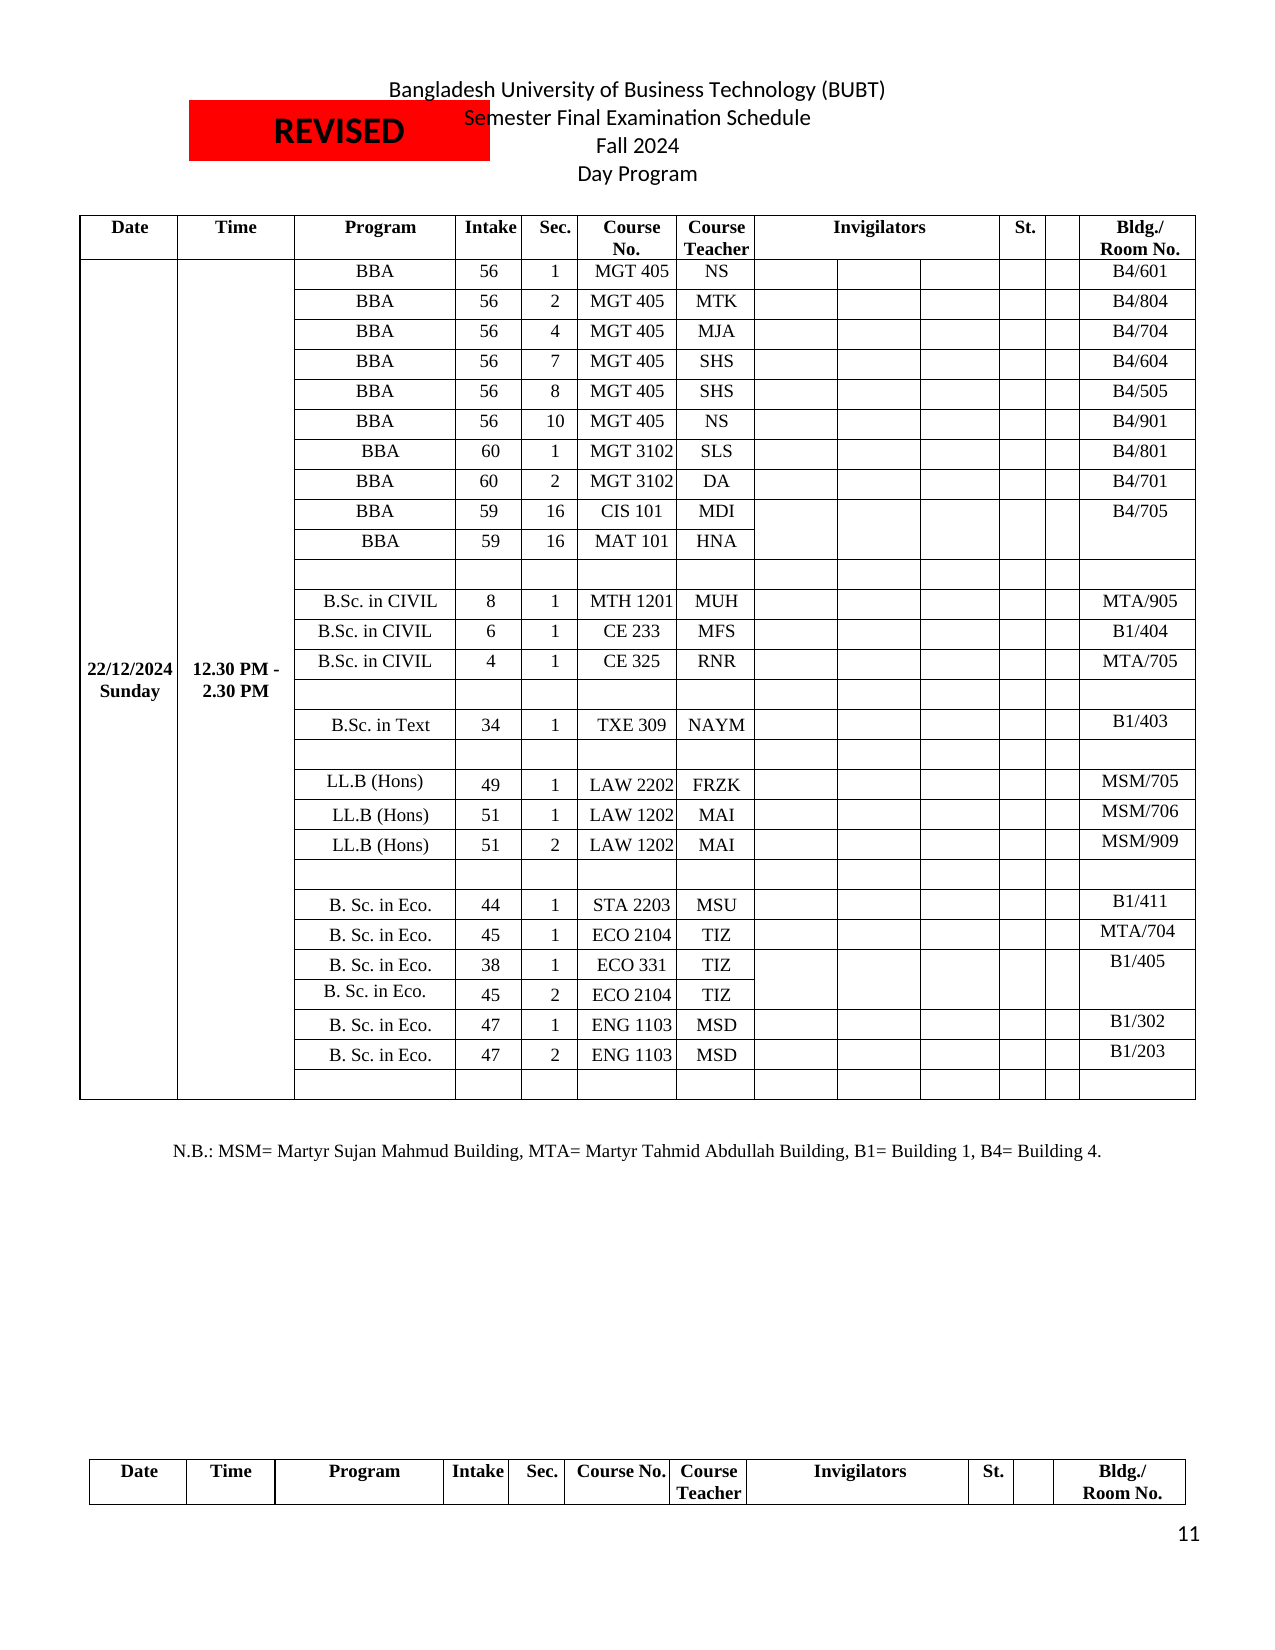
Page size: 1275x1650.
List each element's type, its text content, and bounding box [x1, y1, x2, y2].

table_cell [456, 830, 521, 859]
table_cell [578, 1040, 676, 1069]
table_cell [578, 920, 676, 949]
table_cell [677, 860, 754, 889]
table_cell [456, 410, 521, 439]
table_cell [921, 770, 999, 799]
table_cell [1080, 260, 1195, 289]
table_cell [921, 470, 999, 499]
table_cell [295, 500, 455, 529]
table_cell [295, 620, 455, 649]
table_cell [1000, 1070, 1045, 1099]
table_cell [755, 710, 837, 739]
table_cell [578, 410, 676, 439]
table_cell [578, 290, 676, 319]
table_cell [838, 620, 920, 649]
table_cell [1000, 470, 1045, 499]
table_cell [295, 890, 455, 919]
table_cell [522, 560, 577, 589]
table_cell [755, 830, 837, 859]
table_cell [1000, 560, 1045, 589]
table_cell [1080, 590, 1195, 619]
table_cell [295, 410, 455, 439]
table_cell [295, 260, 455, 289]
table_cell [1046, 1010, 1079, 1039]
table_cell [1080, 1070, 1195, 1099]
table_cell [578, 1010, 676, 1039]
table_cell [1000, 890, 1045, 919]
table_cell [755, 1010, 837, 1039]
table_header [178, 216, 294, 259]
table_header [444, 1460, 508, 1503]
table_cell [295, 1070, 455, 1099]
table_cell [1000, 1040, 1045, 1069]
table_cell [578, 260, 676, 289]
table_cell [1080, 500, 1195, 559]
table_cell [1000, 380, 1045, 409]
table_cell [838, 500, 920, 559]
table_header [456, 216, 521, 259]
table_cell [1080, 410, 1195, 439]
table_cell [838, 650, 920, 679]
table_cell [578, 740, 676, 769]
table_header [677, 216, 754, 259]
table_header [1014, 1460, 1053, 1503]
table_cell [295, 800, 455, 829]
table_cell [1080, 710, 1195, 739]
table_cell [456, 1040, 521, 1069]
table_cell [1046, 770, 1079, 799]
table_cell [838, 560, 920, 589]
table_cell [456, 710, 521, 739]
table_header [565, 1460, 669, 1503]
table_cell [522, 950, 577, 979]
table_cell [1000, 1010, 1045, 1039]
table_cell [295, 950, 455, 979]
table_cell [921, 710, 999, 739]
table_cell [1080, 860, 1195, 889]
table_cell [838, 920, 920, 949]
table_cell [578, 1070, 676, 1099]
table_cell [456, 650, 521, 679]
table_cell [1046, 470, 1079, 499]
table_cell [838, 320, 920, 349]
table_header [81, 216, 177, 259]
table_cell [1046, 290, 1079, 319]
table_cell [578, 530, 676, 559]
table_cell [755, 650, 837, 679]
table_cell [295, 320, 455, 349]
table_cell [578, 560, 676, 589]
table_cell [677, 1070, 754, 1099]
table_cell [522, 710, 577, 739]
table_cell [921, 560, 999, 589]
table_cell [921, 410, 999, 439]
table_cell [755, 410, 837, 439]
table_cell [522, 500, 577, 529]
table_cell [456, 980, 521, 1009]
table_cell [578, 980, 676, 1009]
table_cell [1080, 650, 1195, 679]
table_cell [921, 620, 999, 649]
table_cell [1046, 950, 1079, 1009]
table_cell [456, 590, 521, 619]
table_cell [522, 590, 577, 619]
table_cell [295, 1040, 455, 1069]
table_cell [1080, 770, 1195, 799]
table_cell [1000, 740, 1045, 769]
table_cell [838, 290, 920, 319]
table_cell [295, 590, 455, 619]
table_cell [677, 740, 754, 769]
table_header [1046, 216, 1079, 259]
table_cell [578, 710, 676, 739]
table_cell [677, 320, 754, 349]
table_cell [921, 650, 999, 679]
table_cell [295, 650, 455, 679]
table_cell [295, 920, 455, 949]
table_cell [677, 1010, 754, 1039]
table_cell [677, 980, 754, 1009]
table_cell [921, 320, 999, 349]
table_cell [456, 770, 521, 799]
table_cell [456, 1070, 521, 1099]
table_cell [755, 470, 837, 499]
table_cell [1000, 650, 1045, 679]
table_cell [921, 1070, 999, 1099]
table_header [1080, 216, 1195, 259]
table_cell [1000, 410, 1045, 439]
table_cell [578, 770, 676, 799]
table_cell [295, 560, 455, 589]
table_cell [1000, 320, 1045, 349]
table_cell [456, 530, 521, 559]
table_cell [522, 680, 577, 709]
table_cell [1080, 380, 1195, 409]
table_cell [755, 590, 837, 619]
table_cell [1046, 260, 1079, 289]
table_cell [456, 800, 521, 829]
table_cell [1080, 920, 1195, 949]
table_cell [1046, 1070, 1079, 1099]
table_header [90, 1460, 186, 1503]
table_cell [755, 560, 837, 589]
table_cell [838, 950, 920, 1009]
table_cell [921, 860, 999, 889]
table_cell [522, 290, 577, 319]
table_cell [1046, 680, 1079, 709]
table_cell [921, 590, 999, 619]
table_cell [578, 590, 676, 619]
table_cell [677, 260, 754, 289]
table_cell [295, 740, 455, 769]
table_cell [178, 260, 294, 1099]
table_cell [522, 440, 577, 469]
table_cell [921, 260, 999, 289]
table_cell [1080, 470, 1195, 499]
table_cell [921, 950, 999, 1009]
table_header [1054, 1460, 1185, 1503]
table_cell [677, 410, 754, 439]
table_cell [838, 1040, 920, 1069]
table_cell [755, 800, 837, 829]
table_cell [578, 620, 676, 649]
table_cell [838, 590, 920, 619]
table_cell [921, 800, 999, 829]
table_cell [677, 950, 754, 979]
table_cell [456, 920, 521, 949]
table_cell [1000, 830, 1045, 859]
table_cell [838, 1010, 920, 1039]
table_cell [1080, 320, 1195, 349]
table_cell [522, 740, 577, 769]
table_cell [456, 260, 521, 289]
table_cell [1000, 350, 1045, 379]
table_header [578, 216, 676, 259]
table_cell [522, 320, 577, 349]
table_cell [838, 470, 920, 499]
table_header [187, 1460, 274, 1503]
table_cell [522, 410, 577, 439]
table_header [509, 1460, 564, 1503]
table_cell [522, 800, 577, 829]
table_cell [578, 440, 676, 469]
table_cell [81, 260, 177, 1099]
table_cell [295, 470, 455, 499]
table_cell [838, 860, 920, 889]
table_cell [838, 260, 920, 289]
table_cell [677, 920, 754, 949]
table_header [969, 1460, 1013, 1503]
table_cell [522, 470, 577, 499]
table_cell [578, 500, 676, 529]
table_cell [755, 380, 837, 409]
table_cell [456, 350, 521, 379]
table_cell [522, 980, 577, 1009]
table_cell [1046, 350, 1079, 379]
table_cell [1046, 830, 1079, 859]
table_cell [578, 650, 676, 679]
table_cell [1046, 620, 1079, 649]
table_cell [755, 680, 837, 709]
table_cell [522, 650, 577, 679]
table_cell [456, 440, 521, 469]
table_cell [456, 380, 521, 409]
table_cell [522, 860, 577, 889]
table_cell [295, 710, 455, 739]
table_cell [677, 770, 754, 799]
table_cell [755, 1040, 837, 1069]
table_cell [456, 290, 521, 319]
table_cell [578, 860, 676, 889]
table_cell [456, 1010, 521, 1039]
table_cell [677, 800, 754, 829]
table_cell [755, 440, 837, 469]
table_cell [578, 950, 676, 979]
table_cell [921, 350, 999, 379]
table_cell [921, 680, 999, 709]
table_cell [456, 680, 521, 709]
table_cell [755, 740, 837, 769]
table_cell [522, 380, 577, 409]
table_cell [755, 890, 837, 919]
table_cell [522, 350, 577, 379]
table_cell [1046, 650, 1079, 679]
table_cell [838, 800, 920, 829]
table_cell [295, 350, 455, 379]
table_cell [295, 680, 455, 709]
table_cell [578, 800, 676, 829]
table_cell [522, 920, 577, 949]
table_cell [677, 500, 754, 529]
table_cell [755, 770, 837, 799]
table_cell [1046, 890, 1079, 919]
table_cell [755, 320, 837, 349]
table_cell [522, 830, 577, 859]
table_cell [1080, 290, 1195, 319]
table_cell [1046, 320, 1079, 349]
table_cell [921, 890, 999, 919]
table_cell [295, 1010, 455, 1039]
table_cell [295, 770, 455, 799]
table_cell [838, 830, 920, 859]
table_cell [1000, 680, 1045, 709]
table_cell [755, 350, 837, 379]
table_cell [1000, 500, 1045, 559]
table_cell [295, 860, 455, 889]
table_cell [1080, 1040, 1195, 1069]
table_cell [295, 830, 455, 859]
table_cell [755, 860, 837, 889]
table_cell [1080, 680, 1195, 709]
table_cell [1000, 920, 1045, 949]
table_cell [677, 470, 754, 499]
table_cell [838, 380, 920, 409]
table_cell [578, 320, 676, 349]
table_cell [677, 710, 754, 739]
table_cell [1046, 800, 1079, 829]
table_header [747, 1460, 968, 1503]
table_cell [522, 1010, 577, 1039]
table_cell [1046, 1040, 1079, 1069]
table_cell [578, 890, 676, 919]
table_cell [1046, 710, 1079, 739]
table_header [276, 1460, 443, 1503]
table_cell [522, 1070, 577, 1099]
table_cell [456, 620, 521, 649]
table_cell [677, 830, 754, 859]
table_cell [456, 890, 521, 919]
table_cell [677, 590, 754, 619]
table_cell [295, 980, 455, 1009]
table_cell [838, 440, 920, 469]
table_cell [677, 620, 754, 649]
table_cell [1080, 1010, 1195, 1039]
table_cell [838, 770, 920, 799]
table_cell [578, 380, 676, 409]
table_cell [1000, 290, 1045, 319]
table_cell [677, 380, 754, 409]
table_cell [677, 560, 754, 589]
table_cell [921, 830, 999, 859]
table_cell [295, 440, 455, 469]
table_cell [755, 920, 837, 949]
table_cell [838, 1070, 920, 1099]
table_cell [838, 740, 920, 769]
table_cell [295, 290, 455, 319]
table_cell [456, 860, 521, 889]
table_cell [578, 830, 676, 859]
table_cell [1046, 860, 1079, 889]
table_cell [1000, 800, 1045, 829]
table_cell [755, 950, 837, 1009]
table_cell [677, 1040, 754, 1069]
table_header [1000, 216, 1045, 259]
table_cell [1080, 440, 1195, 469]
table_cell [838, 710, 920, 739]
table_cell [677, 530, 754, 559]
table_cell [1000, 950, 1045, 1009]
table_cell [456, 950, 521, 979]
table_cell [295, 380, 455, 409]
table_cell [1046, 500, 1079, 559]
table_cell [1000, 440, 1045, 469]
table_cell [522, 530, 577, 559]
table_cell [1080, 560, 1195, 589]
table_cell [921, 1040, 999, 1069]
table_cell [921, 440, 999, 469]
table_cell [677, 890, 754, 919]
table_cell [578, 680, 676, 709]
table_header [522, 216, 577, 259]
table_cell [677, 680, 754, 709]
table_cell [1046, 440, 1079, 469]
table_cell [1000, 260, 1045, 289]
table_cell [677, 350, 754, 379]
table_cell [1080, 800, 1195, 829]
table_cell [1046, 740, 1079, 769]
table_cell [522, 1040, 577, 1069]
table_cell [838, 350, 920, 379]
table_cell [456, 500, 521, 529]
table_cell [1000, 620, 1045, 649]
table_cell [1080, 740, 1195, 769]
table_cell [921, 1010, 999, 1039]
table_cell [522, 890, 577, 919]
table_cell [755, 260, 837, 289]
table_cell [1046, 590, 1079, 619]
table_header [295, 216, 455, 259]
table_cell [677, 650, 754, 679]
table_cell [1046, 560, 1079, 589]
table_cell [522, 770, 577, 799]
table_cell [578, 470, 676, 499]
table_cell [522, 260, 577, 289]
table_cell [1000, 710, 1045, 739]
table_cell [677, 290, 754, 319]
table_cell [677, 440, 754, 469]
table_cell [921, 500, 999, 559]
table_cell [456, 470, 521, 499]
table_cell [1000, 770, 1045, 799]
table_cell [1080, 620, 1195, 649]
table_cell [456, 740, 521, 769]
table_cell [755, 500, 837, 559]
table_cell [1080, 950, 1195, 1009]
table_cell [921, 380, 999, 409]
text N.B.: MSM= Martyr Sujan Mahmud Building, MTA= Martyr Tahmid Abdullah Building, B1= Building 1, B4= Building 4. [75, 1140, 1200, 1162]
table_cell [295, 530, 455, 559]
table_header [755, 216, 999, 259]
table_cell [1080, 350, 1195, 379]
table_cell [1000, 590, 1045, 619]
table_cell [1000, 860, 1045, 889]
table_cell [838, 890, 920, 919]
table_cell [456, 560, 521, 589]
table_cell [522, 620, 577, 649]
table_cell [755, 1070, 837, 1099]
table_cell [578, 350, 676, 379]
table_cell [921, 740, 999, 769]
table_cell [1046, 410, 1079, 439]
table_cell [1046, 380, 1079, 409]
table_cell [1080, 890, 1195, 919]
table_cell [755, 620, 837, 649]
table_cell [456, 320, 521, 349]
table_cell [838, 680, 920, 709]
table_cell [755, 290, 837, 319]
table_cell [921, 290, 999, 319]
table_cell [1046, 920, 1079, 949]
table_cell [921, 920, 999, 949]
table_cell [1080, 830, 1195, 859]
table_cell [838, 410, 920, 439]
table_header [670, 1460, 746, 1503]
